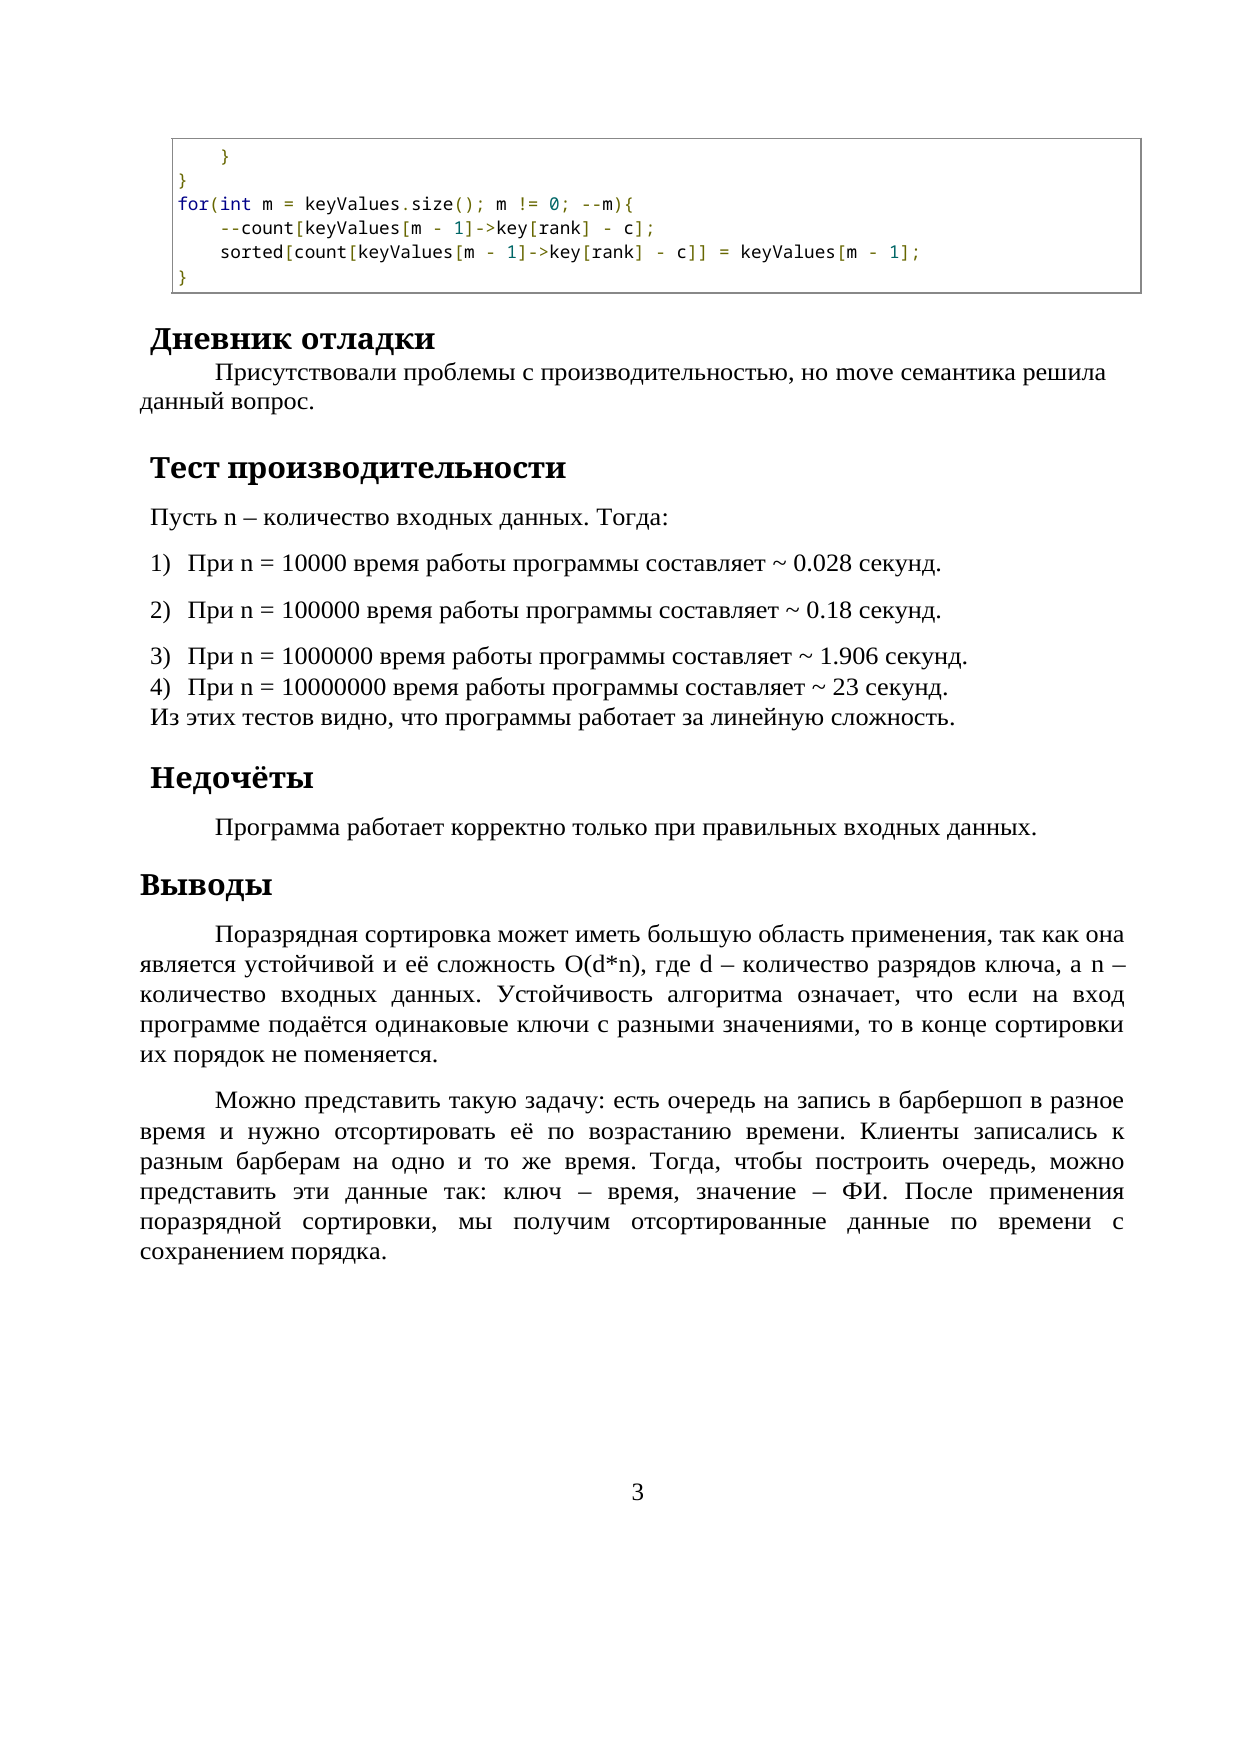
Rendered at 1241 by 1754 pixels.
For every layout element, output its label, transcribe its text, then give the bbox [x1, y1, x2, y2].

text Поразрядная сортировка может иметь большую область применения, так как она является устойчивой и её сложность O(d*n), где d – количество разрядов ключа, а n – количество входных данных. Устойчивость алгоритма означает, что если на вход программе подаётся одинаковые ключи с разными значениями, то в конце сортировки их порядок не поменяется. [139, 919, 1126, 1068]
subtitle Тест производительности [150, 452, 1136, 485]
text Из этих тестов видно, что программы работает за линейную сложность. [150, 702, 1125, 731]
subtitle Недочёты [150, 762, 1136, 796]
text Пусть n – количество входных данных. Тогда: [150, 502, 1125, 531]
text Программа работает корректно только при правильных входных данных. [150, 812, 1125, 841]
list При n = 10000 время работы программы составляет ~ 0.028 секунд. [150, 548, 1125, 577]
text Выводы [139, 869, 1136, 902]
list При n = 1000000 время работы программы составляет ~ 1.906 секунд. [150, 641, 1125, 670]
list При n = 10000000 время работы программы составляет ~ 23 секунд. [150, 672, 1125, 700]
text Присутствовали проблемы с производительностью, но move семантика решила данный вопрос. [139, 357, 1136, 414]
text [173, 139, 1140, 292]
text Дневник отладки [139, 323, 1136, 357]
list При n = 100000 время работы программы составляет ~ 0.18 секунд. [150, 595, 1125, 623]
text Можно представить такую задачу: есть очередь на запись в барбершоп в разное время и нужно отсортировать её по возрастанию времени. Клиенты записались к разным барберам на одно и то же время. Тогда, чтобы построить очередь, можно представить эти данные так: ключ – время, значение – ФИ. После применения поразрядной сортировки, мы получим отсортированные данные по времени с сохранением порядка. [139, 1086, 1126, 1265]
